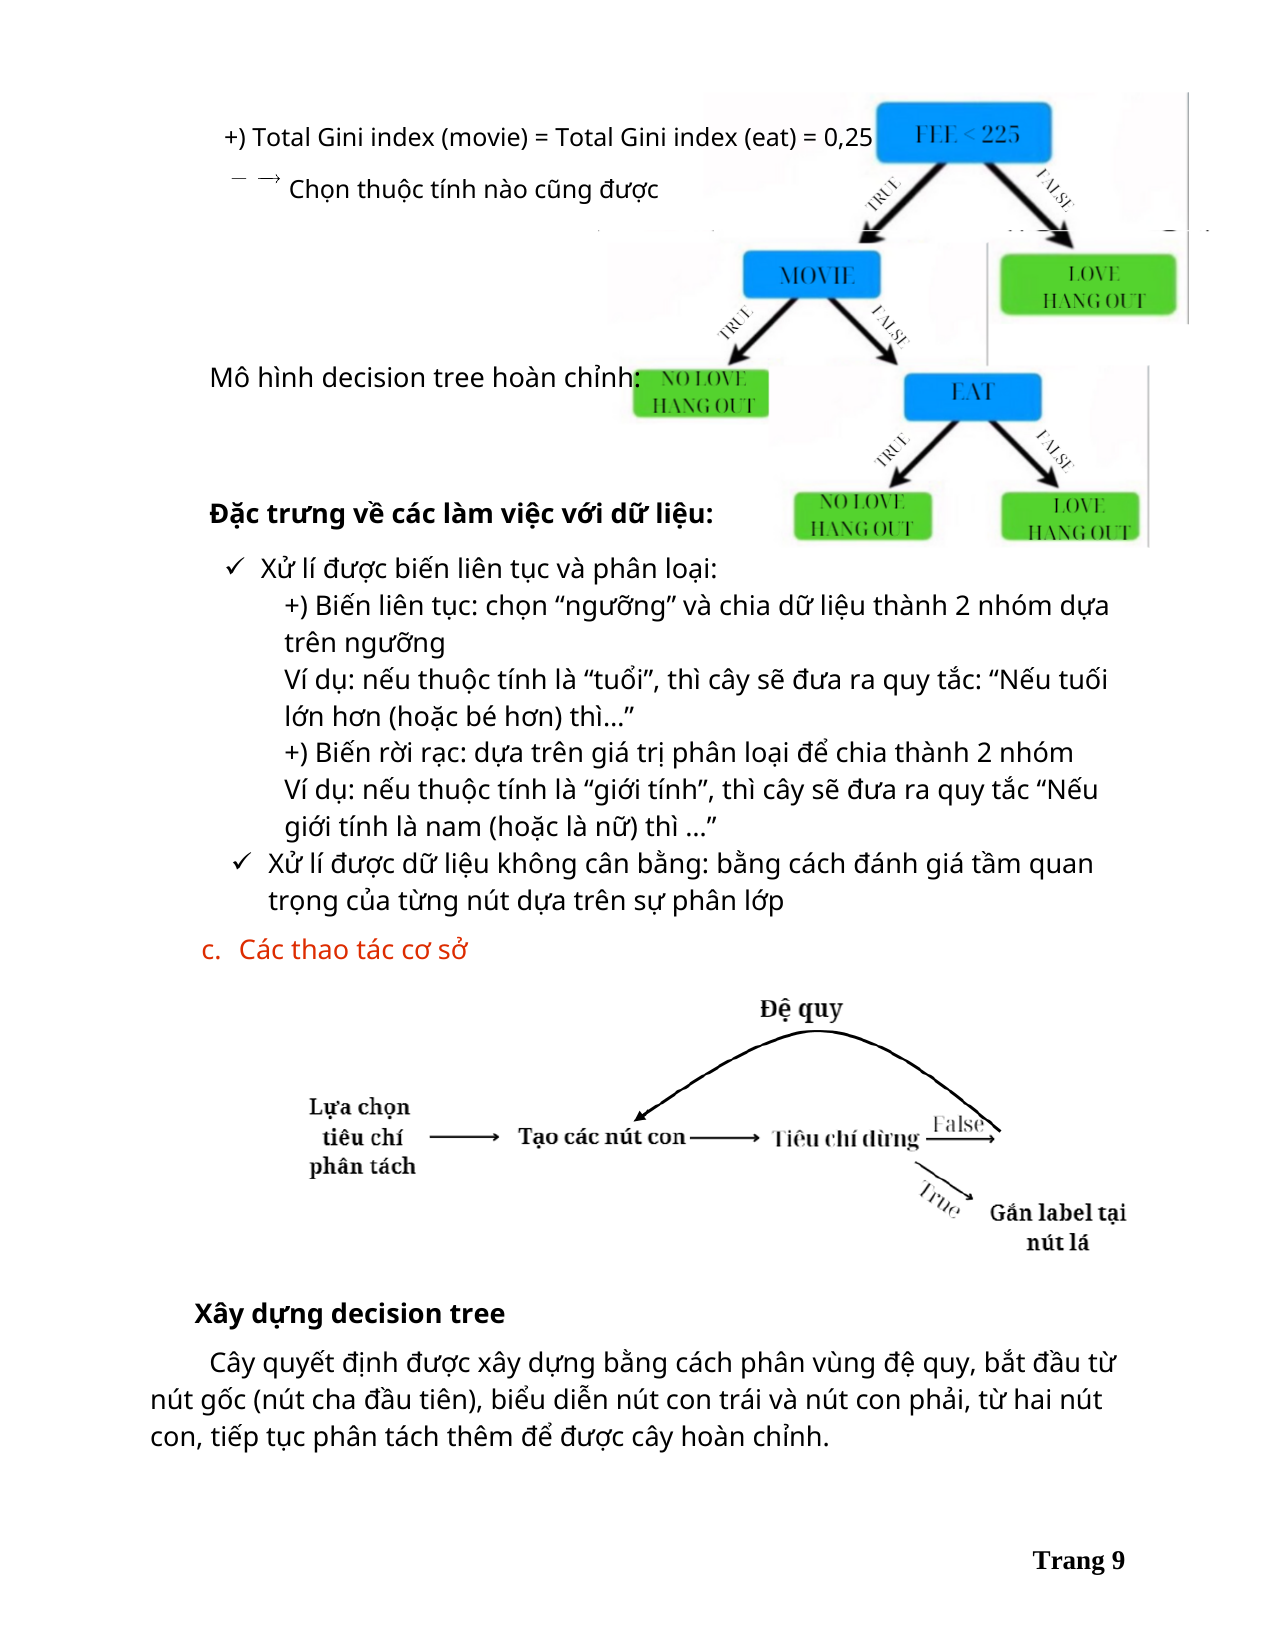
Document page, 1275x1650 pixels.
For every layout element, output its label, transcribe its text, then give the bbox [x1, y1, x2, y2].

picture [300, 986, 1137, 1267]
text Chọn thuộc tính nào cũng được [224, 158, 1125, 205]
picture [595, 83, 1211, 571]
text Ví dụ: nếu thuộc tính là “tuổi”, thì cây sẽ đưa ra quy tắc: “Nếu tuối lớn hơn (hoặc bé hơn) thì…” [284, 660, 1125, 734]
text Mô hình decision tree hoàn chỉnh: [150, 359, 1125, 396]
text Ví dụ: nếu thuộc tính là “giới tính”, thì cây sẽ đưa ra quy tắc “Nếu giới tính là nam (hoặc là nữ) thì …” [284, 771, 1125, 844]
text +) Biến liên tục: chọn “ngưỡng” và chia dữ liệu thành 2 nhóm dựa trên ngưỡng [284, 586, 1125, 660]
list Xây dựng decision tree [194, 1294, 1125, 1331]
list Đặc trưng về các làm việc với dữ liệu: [209, 494, 1125, 531]
list Xử lí được dữ liệu không cân bằng: bằng cách đánh giá tầm quan trọng của từng nút dựa trên sự phân lớp [231, 844, 1125, 918]
list Các thao tác cơ sở [201, 931, 1125, 968]
text +) Biến rời rạc: dựa trên giá trị phân loại để chia thành 2 nhóm [284, 734, 1125, 771]
text Cây quyết định được xây dựng bằng cách phân vùng đệ quy, bắt đầu từ nút gốc (nút cha đầu tiên), biểu diễn nút con trái và nút con phải, từ hai nút con, tiếp tục phân tách thêm để được cây hoàn chỉnh. [150, 1344, 1125, 1454]
text +) Total Gini index (movie) = Total Gini index (eat) = 0,25 [224, 119, 1125, 153]
list Xử lí được biến liên tục và phân loại: [224, 549, 1125, 586]
